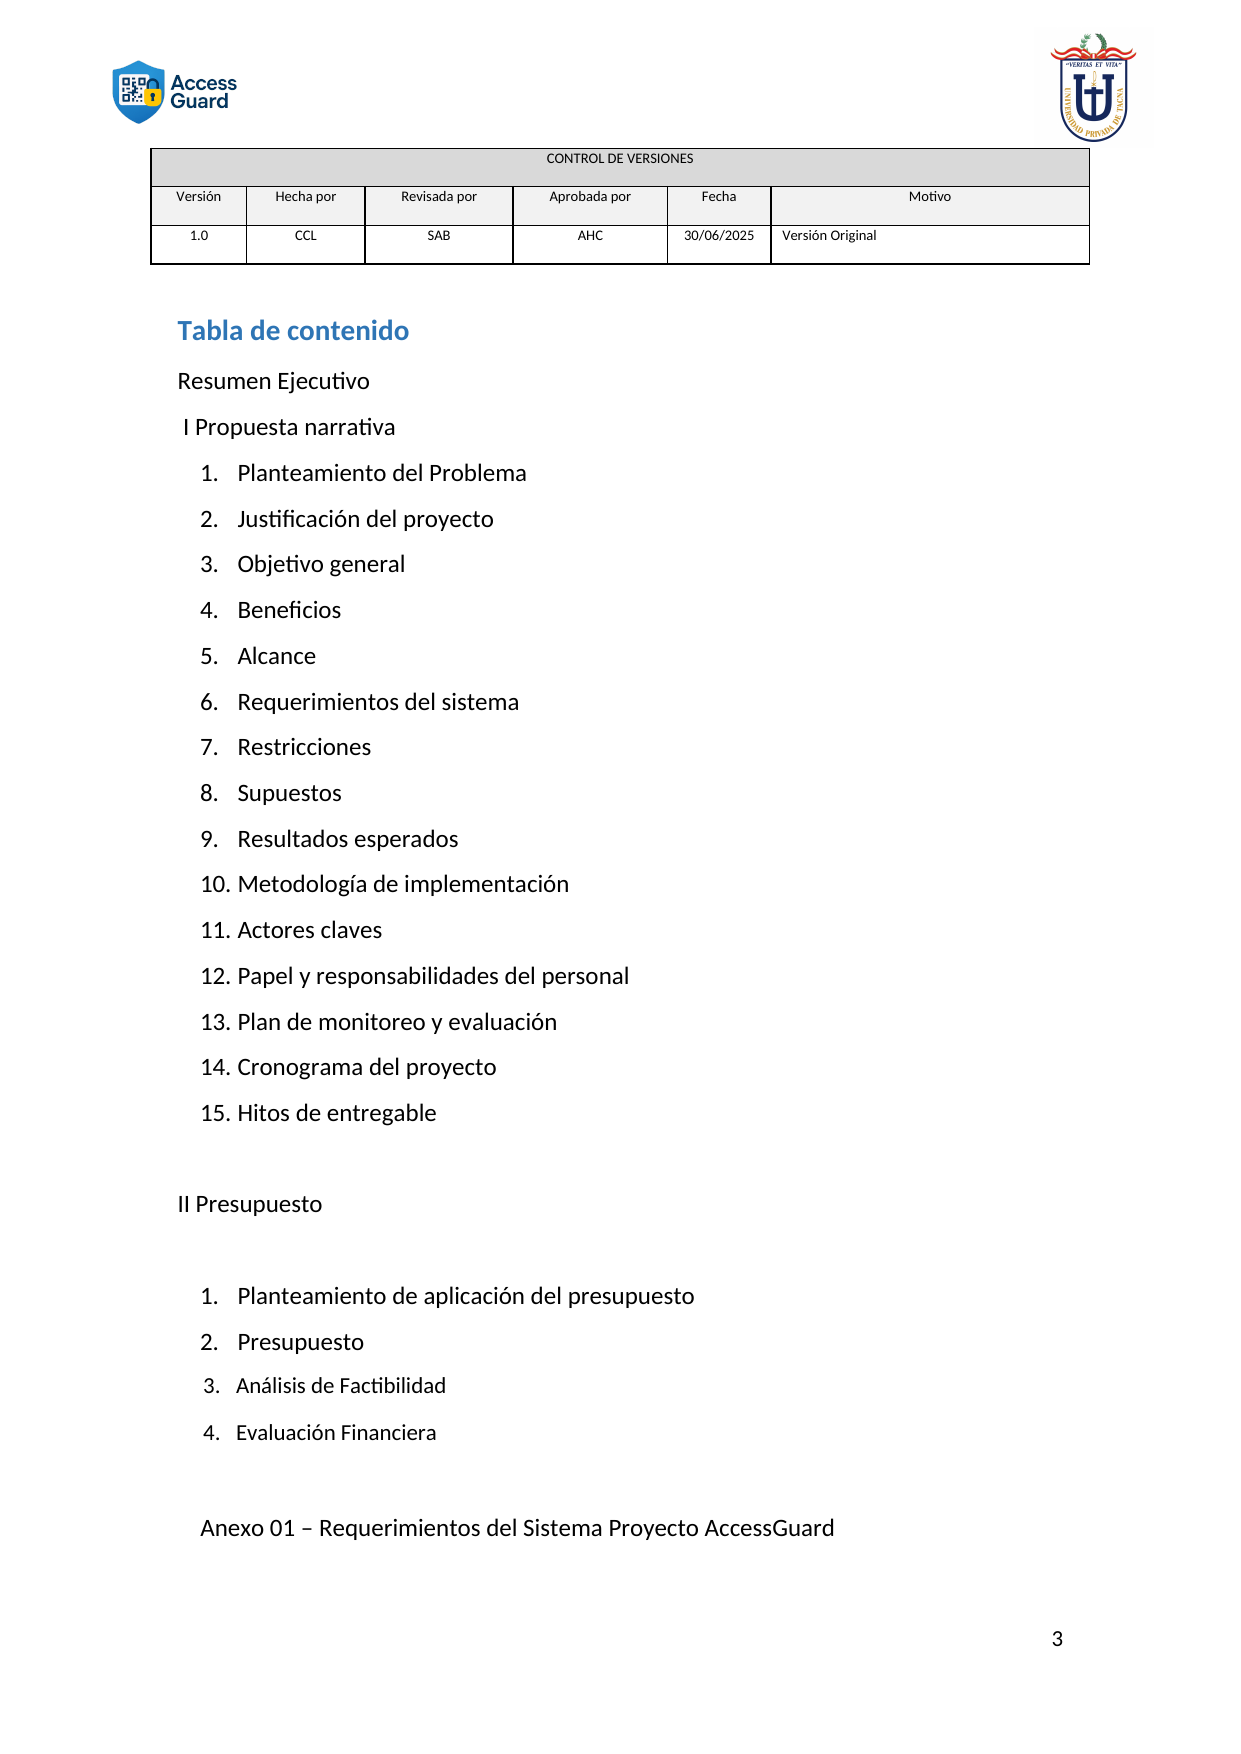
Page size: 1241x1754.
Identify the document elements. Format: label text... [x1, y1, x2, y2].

table_cell Aprobada por [514, 187, 667, 225]
table_cell 1.0 [152, 226, 246, 263]
text Resumen Ejecutivo [177, 366, 1063, 396]
table_cell AHC [514, 226, 667, 263]
table_cell 30/06/2025 [668, 226, 770, 263]
list Actores claves [200, 914, 1063, 945]
text I Propuesta narrativa [177, 411, 1063, 442]
list Objetivo general [200, 548, 1063, 579]
table_cell Versión [152, 187, 246, 225]
list Requerimientos del sistema [200, 686, 1063, 716]
text 4. Evaluación Financiera [177, 1418, 1063, 1446]
list Restricciones [200, 731, 1063, 762]
list Papel y responsabilidades del personal [200, 960, 1063, 991]
list Resultados esperados [200, 823, 1063, 853]
text II Presupuesto [177, 1189, 1063, 1219]
table_header CONTROL DE VERSIONES [152, 149, 1089, 186]
table_cell Versión Original [772, 226, 1089, 263]
table_cell Fecha [668, 187, 770, 225]
list Supuestos [200, 777, 1063, 808]
list Metodología de implementación [200, 868, 1063, 899]
table_cell CCL [247, 226, 364, 263]
table_cell Motivo [772, 187, 1089, 225]
list Justificación del proyecto [200, 503, 1063, 533]
list Presupuesto [200, 1326, 1063, 1356]
text Tabla de contenido [177, 312, 1063, 348]
list Plan de monitoreo y evaluación [200, 1006, 1063, 1036]
picture [1033, 27, 1154, 148]
text 3. Análisis de Factibilidad [177, 1372, 1063, 1399]
list Planteamiento del Problema [200, 457, 1063, 487]
list Beneficios [200, 594, 1063, 625]
list Planteamiento de aplicación del presupuesto [200, 1280, 1063, 1311]
table_cell Revisada por [366, 187, 512, 225]
table_cell SAB [366, 226, 512, 263]
list Hitos de entregable [200, 1097, 1063, 1128]
picture [97, 18, 250, 171]
list Alcance [200, 640, 1063, 670]
list Cronograma del proyecto [200, 1051, 1063, 1082]
table_cell Hecha por [247, 187, 364, 225]
text Anexo 01 – Requerimientos del Sistema Proyecto AccessGuard [200, 1512, 1063, 1543]
